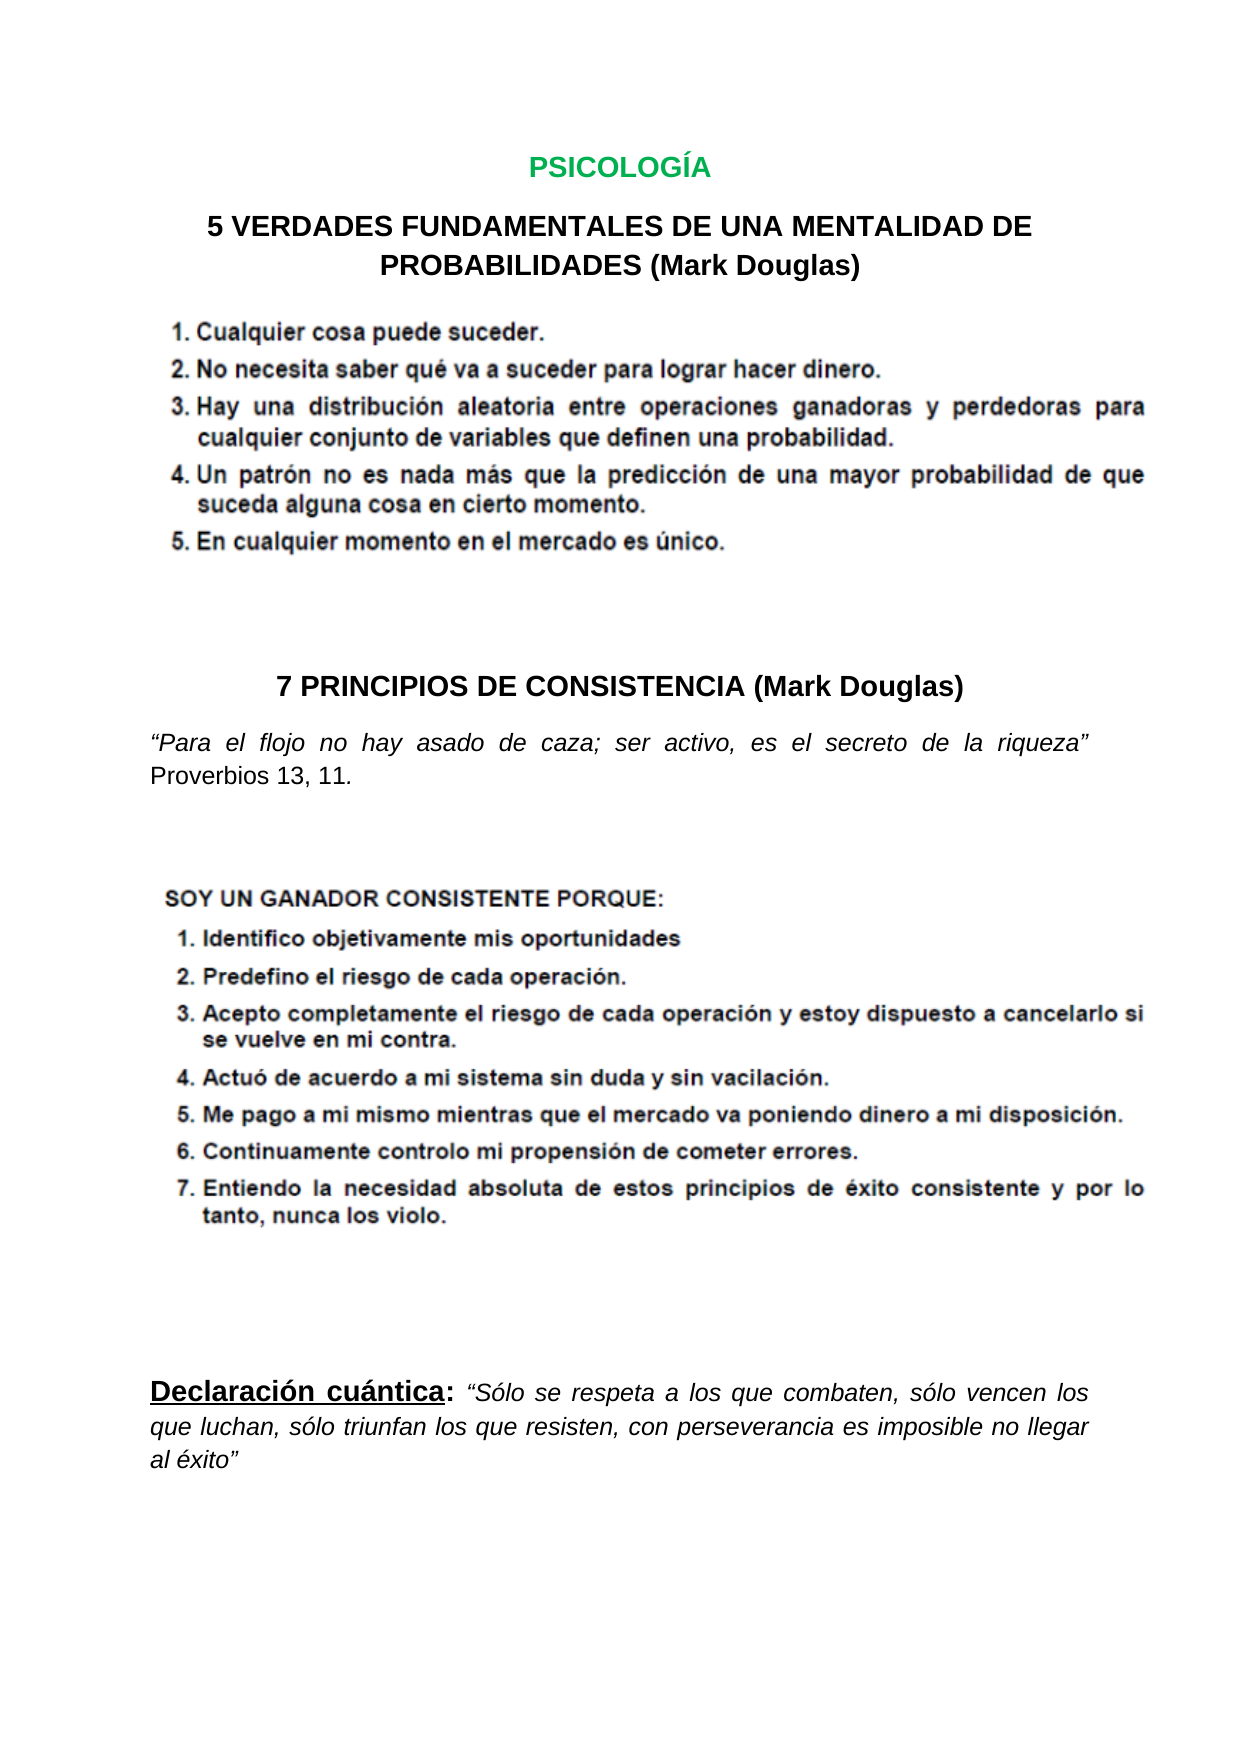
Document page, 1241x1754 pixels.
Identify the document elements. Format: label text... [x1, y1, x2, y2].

text Declaración cuántica: “Sólo se respeta a los que combaten, sólo vencen los que luchan, sólo triunfan los que resisten, con perseverancia es imposible no llegar al éxito” [150, 1374, 1090, 1473]
text 5 VERDADES FUNDAMENTALES DE UNA MENTALIDAD DE PROBABILIDADES (Mark Douglas) [150, 209, 1090, 281]
text 7 PRINCIPIOS DE CONSISTENCIA (Mark Douglas) [150, 669, 1090, 702]
text PSICOLOGÍA [150, 150, 1090, 183]
picture [150, 874, 1179, 1236]
picture [150, 307, 1165, 585]
text “Para el flojo no hay asado de caza; ser activo, es el secreto de la riqueza” Proverbios 13, 11. [150, 728, 1090, 790]
